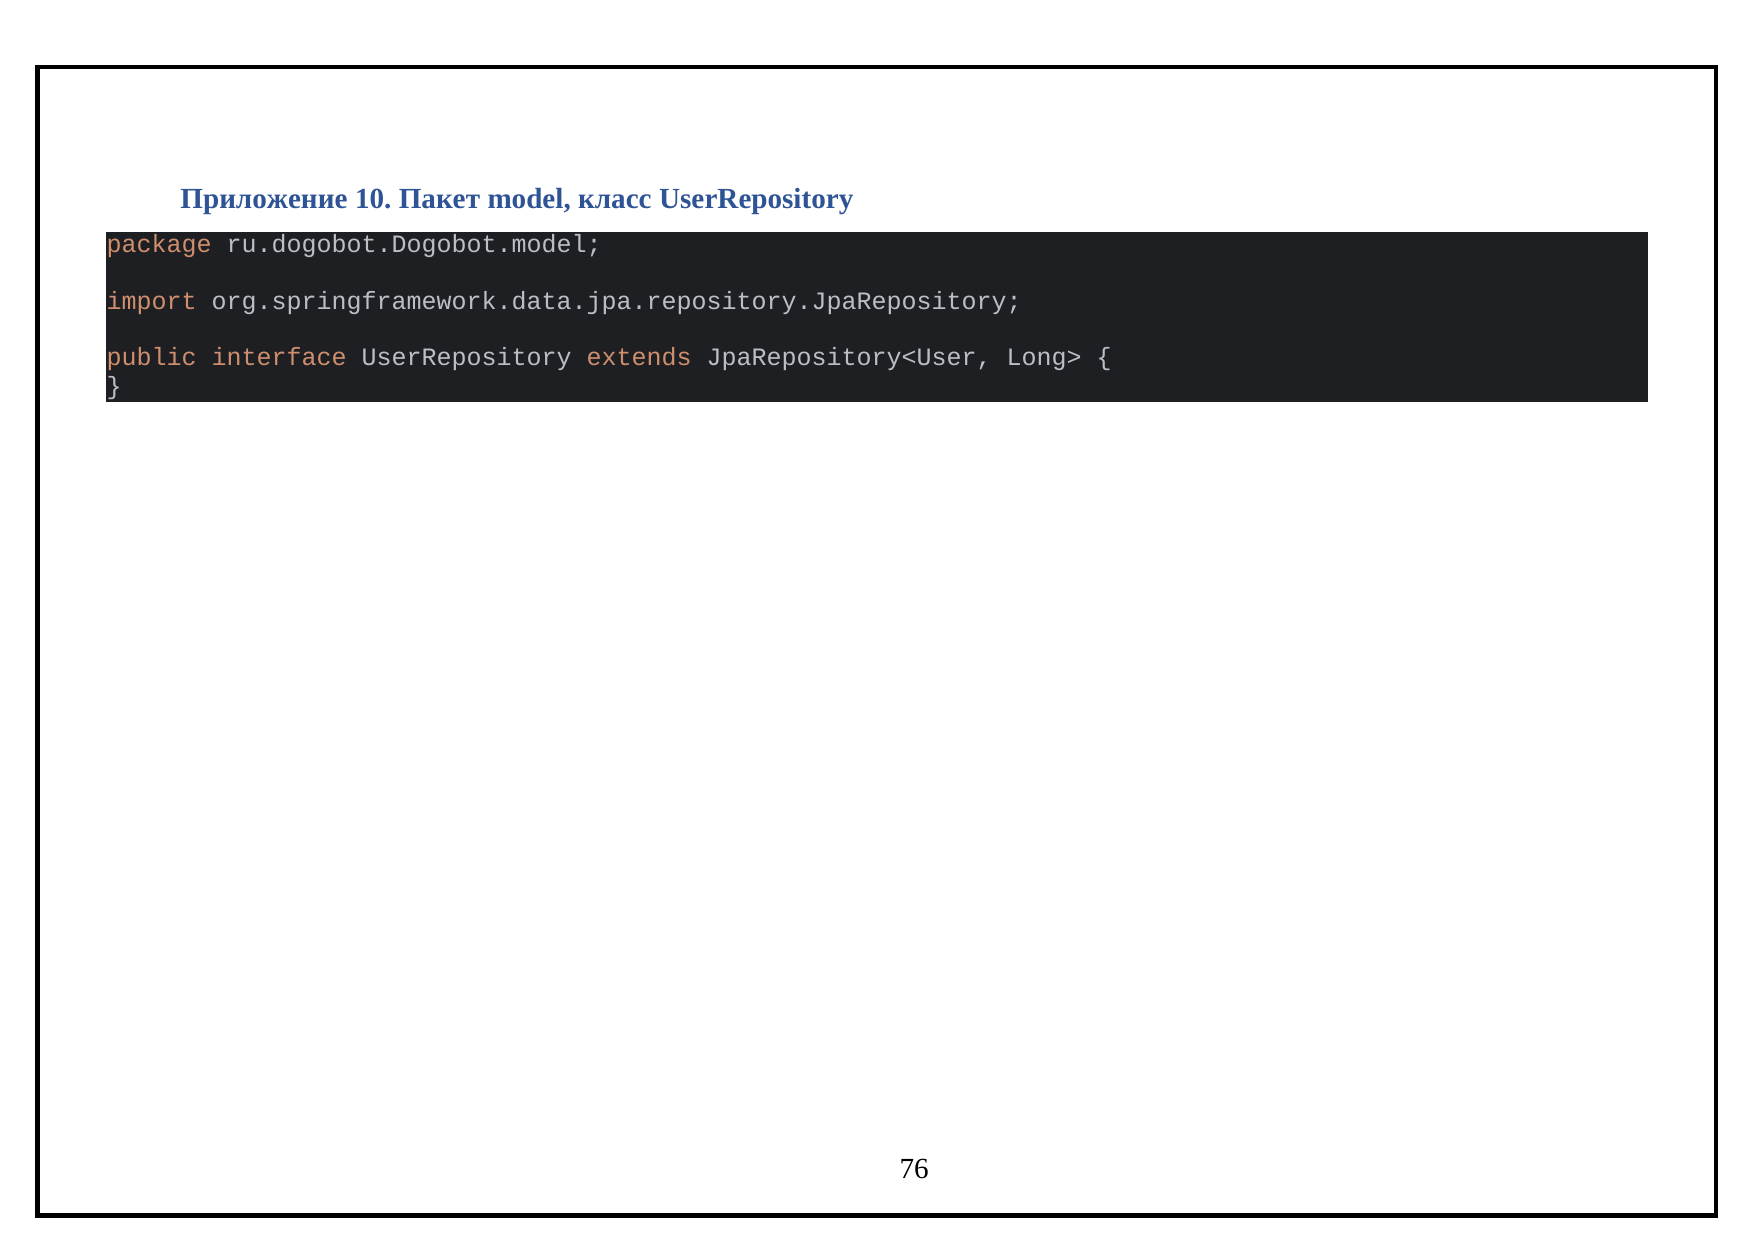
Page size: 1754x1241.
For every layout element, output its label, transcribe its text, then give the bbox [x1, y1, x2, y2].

subtitle Приложение 10. Пакет model, класс UserRepository [106, 181, 1648, 215]
text package ru.dogobot.Dogobot.model; import org.springframework.data.jpa.repository.JpaRepository; public interface UserRepository extends JpaRepository<User, Long> { } [106, 232, 1648, 402]
